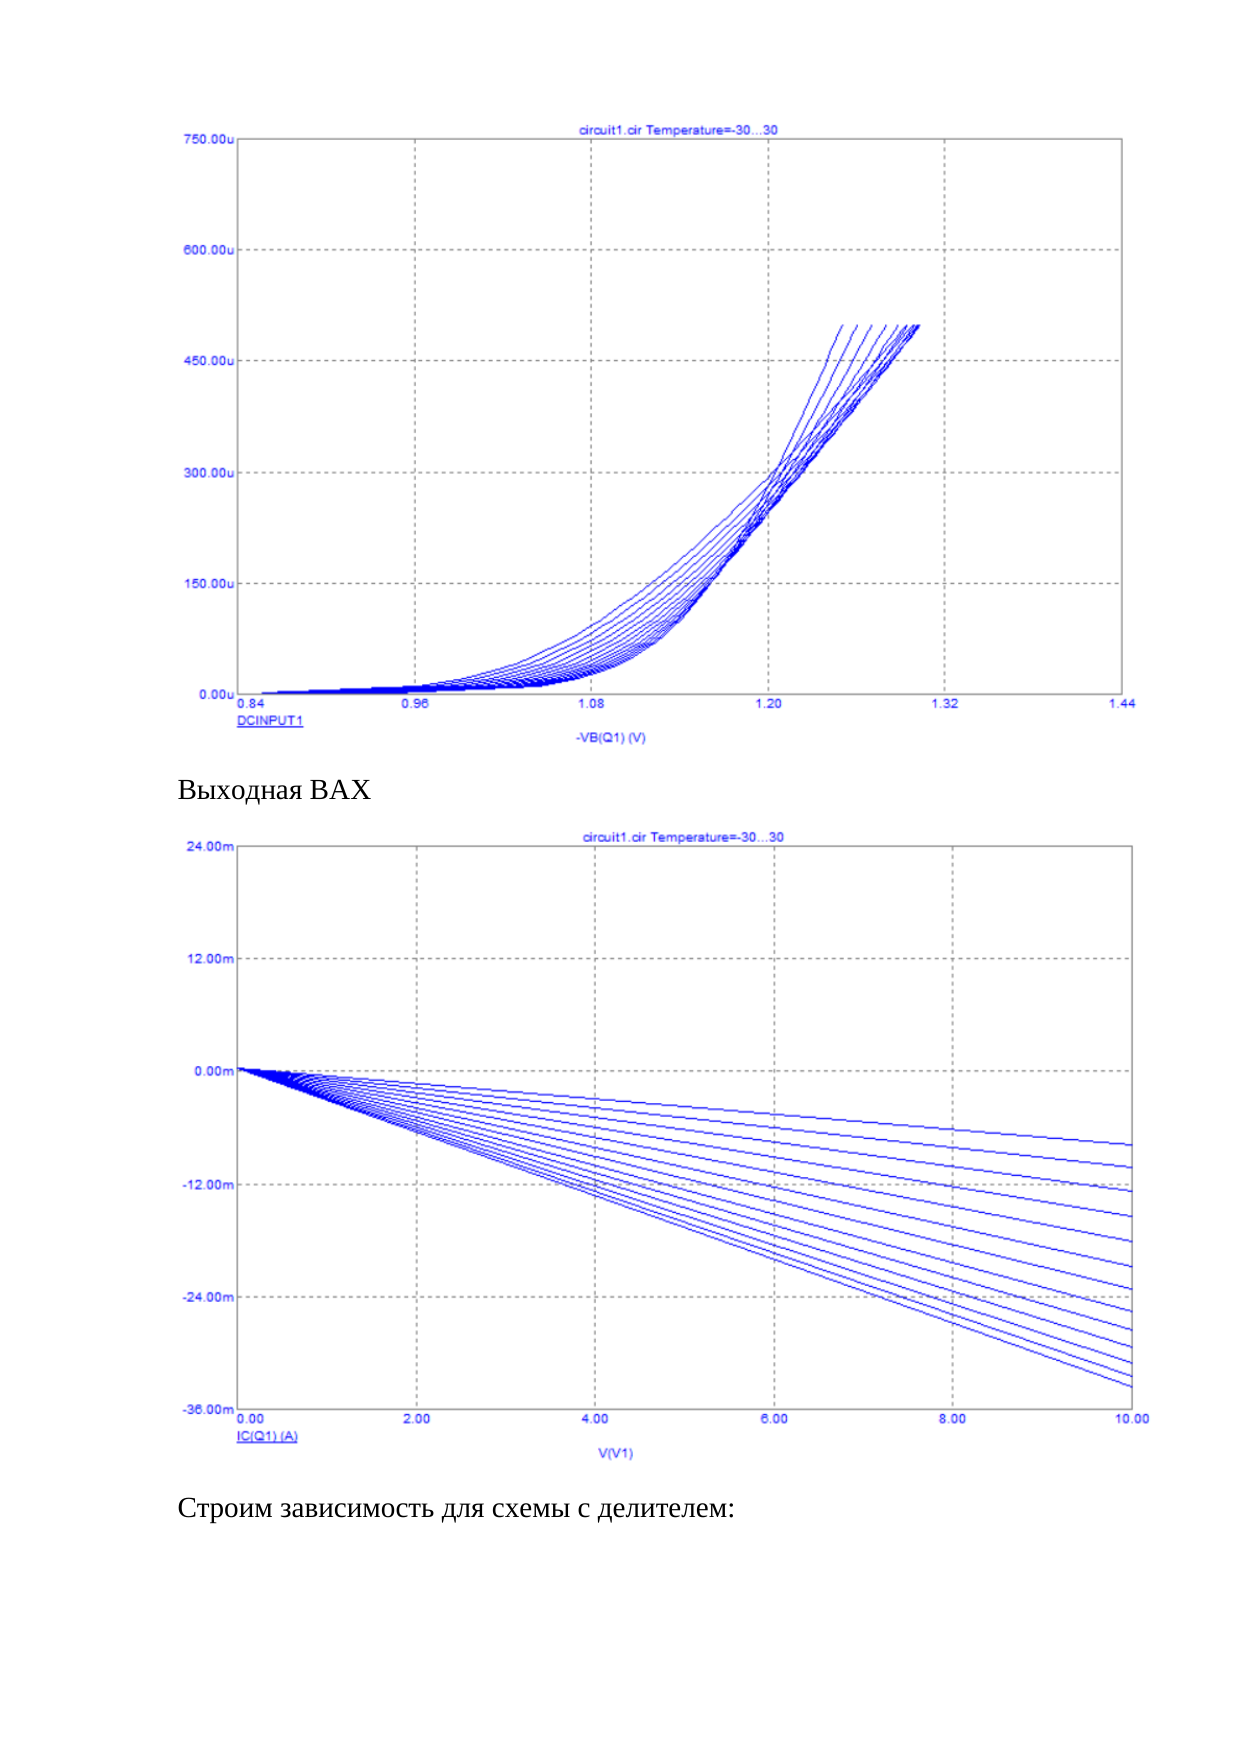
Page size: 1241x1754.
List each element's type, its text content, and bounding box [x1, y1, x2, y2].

picture [177, 118, 1151, 752]
picture [177, 826, 1151, 1470]
text Выходная ВАХ [177, 772, 1152, 806]
text Строим зависимость для схемы с делителем: [177, 1491, 1152, 1524]
